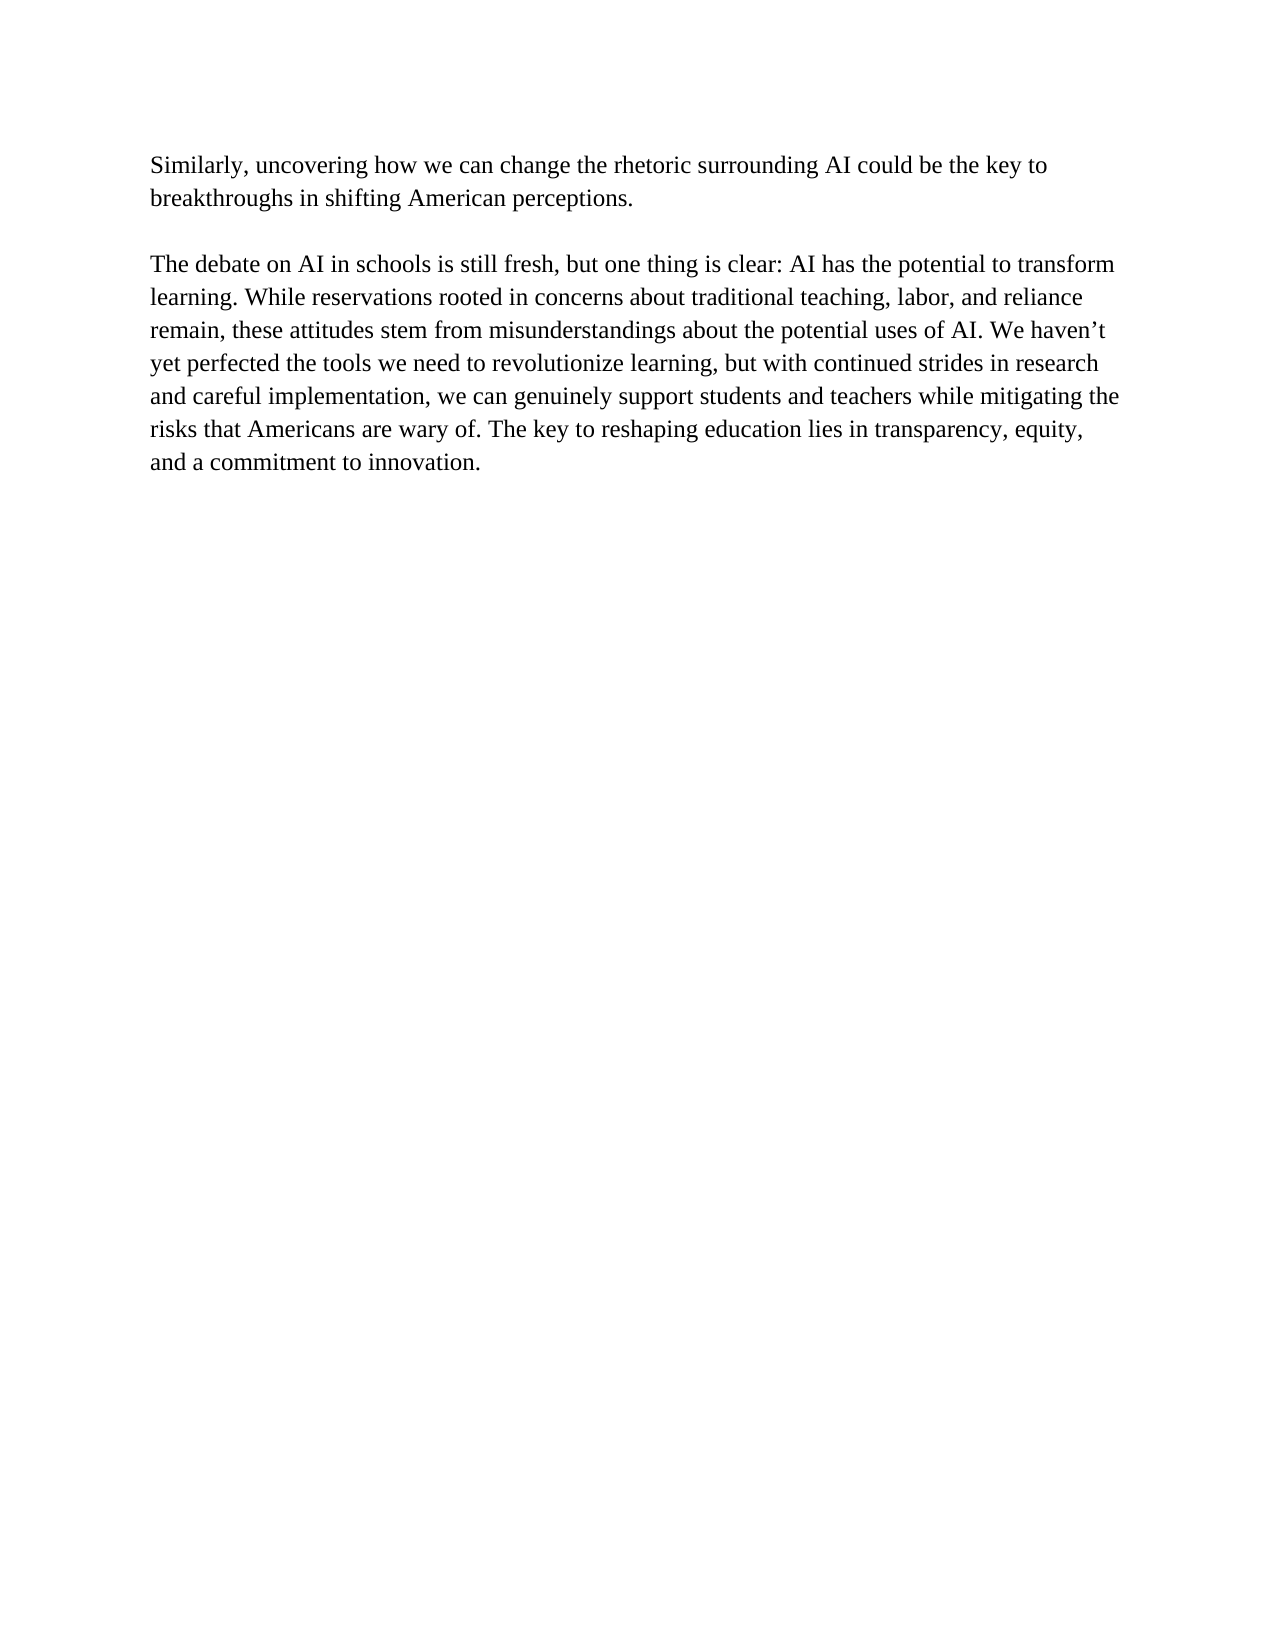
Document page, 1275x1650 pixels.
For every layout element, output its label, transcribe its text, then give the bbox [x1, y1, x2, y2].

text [150, 150, 1125, 212]
text The debate on AI in schools is still fresh, but one thing is clear: AI has the potential to transform learning. While reservations rooted in concerns about traditional teaching, labor, and reliance remain, these attitudes stem from misunderstandings about the potential uses of AI. We haven’t yet perfected the tools we need to revolutionize learning, but with continued strides in research and careful implementation, we can genuinely support students and teachers while mitigating the risks that Americans are wary of. The key to reshaping education lies in transparency, equity, and a commitment to innovation. [150, 249, 1125, 476]
